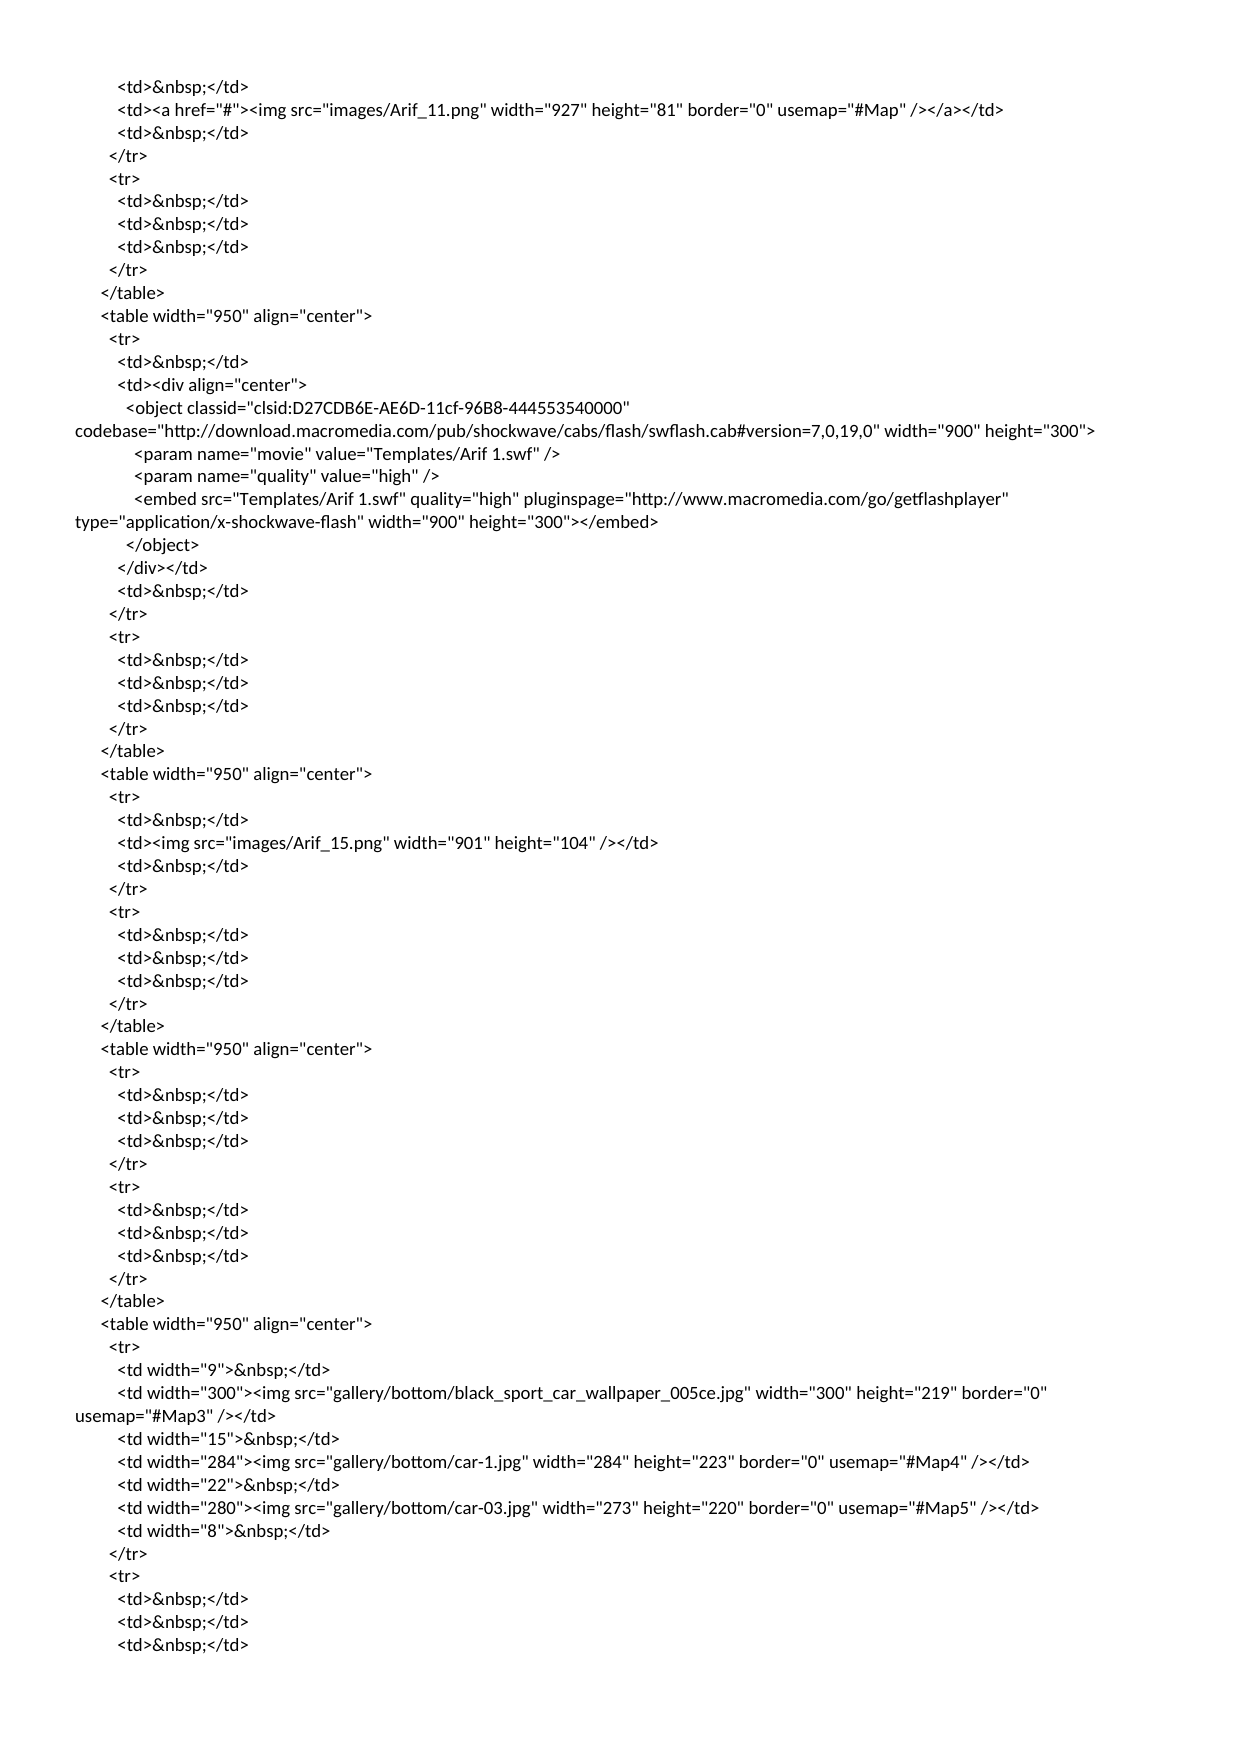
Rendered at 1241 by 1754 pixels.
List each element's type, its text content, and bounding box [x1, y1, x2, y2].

text <tr> [75, 900, 1165, 923]
text </tr> [75, 1267, 1165, 1289]
text <td>&nbsp;</td> [75, 1129, 1165, 1152]
text <tr> [75, 1060, 1165, 1083]
text </tr> [75, 877, 1165, 900]
text <td>&nbsp;</td> [75, 808, 1165, 831]
text </div></td> [75, 556, 1165, 579]
text <td>&nbsp;</td> [75, 579, 1165, 602]
text <tr> [75, 785, 1165, 808]
text <tr> [75, 1335, 1165, 1358]
text <td>&nbsp;</td> [75, 969, 1165, 992]
text <table width="950" align="center"> [75, 1037, 1165, 1060]
text </tr> [75, 717, 1165, 739]
text <td>&nbsp;</td> [75, 694, 1165, 717]
text <table width="950" align="center"> [75, 762, 1165, 785]
text <td>&nbsp;</td> [75, 121, 1165, 144]
text </table> [75, 739, 1165, 762]
text </object> [75, 533, 1165, 556]
text <td>&nbsp;</td> [75, 189, 1165, 212]
text <td>&nbsp;</td> [75, 1106, 1165, 1129]
text <td>&nbsp;</td> [75, 1198, 1165, 1221]
text <td width="22">&nbsp;</td> [75, 1473, 1165, 1496]
text <td>&nbsp;</td> [75, 1244, 1165, 1267]
text <td>&nbsp;</td> [75, 1587, 1165, 1610]
text <tr> [75, 167, 1165, 189]
text <td width="8">&nbsp;</td> [75, 1519, 1165, 1542]
text <embed src="Templates/Arif 1.swf" quality="high" pluginspage="http://www.macromedia.com/go/getflashplayer" type="application/x-shockwave-flash" width="900" height="300"></embed> [75, 487, 1165, 533]
text </table> [75, 1014, 1165, 1037]
text <tr> [75, 1175, 1165, 1198]
text <td>&nbsp;</td> [75, 946, 1165, 969]
text <tr> [75, 1564, 1165, 1587]
text <td width="280"><img src="gallery/bottom/car-03.jpg" width="273" height="220" border="0" usemap="#Map5" /></td> [75, 1496, 1165, 1519]
text <td>&nbsp;</td> [75, 235, 1165, 258]
text <td width="9">&nbsp;</td> [75, 1358, 1165, 1381]
text <td>&nbsp;</td> [75, 75, 1165, 98]
text <td width="15">&nbsp;</td> [75, 1427, 1165, 1450]
text <td width="284"><img src="gallery/bottom/car-1.jpg" width="284" height="223" border="0" usemap="#Map4" /></td> [75, 1450, 1165, 1473]
text <td><a href="#"><img src="images/Arif_11.png" width="927" height="81" border="0" usemap="#Map" /></a></td> [75, 98, 1165, 121]
text <td>&nbsp;</td> [75, 1083, 1165, 1106]
text </tr> [75, 1542, 1165, 1564]
text <td>&nbsp;</td> [75, 350, 1165, 373]
text <table width="950" align="center"> [75, 304, 1165, 327]
text </tr> [75, 258, 1165, 281]
text <tr> [75, 625, 1165, 648]
text </table> [75, 1289, 1165, 1312]
text <td>&nbsp;</td> [75, 671, 1165, 694]
text </tr> [75, 602, 1165, 625]
text <param name="quality" value="high" /> [75, 464, 1165, 487]
text <td>&nbsp;</td> [75, 1633, 1165, 1656]
text </tr> [75, 144, 1165, 167]
text <td width="300"><img src="gallery/bottom/black_sport_car_wallpaper_005ce.jpg" width="300" height="219" border="0" usemap="#Map3" /></td> [75, 1381, 1165, 1427]
text <td>&nbsp;</td> [75, 854, 1165, 877]
text </tr> [75, 992, 1165, 1014]
text </tr> [75, 1152, 1165, 1175]
text <object classid="clsid:D27CDB6E-AE6D-11cf-96B8-444553540000" codebase="http://download.macromedia.com/pub/shockwave/cabs/flash/swflash.cab#version=7,0,19,0" width="900" height="300"> [75, 396, 1165, 442]
text <td>&nbsp;</td> [75, 648, 1165, 671]
text <table width="950" align="center"> [75, 1312, 1165, 1335]
text </table> [75, 281, 1165, 304]
text <tr> [75, 327, 1165, 350]
text <td>&nbsp;</td> [75, 923, 1165, 946]
text <td><div align="center"> [75, 373, 1165, 396]
text <td>&nbsp;</td> [75, 212, 1165, 235]
text <param name="movie" value="Templates/Arif 1.swf" /> [75, 442, 1165, 464]
text <td>&nbsp;</td> [75, 1221, 1165, 1244]
text <td><img src="images/Arif_15.png" width="901" height="104" /></td> [75, 831, 1165, 854]
text <td>&nbsp;</td> [75, 1610, 1165, 1633]
